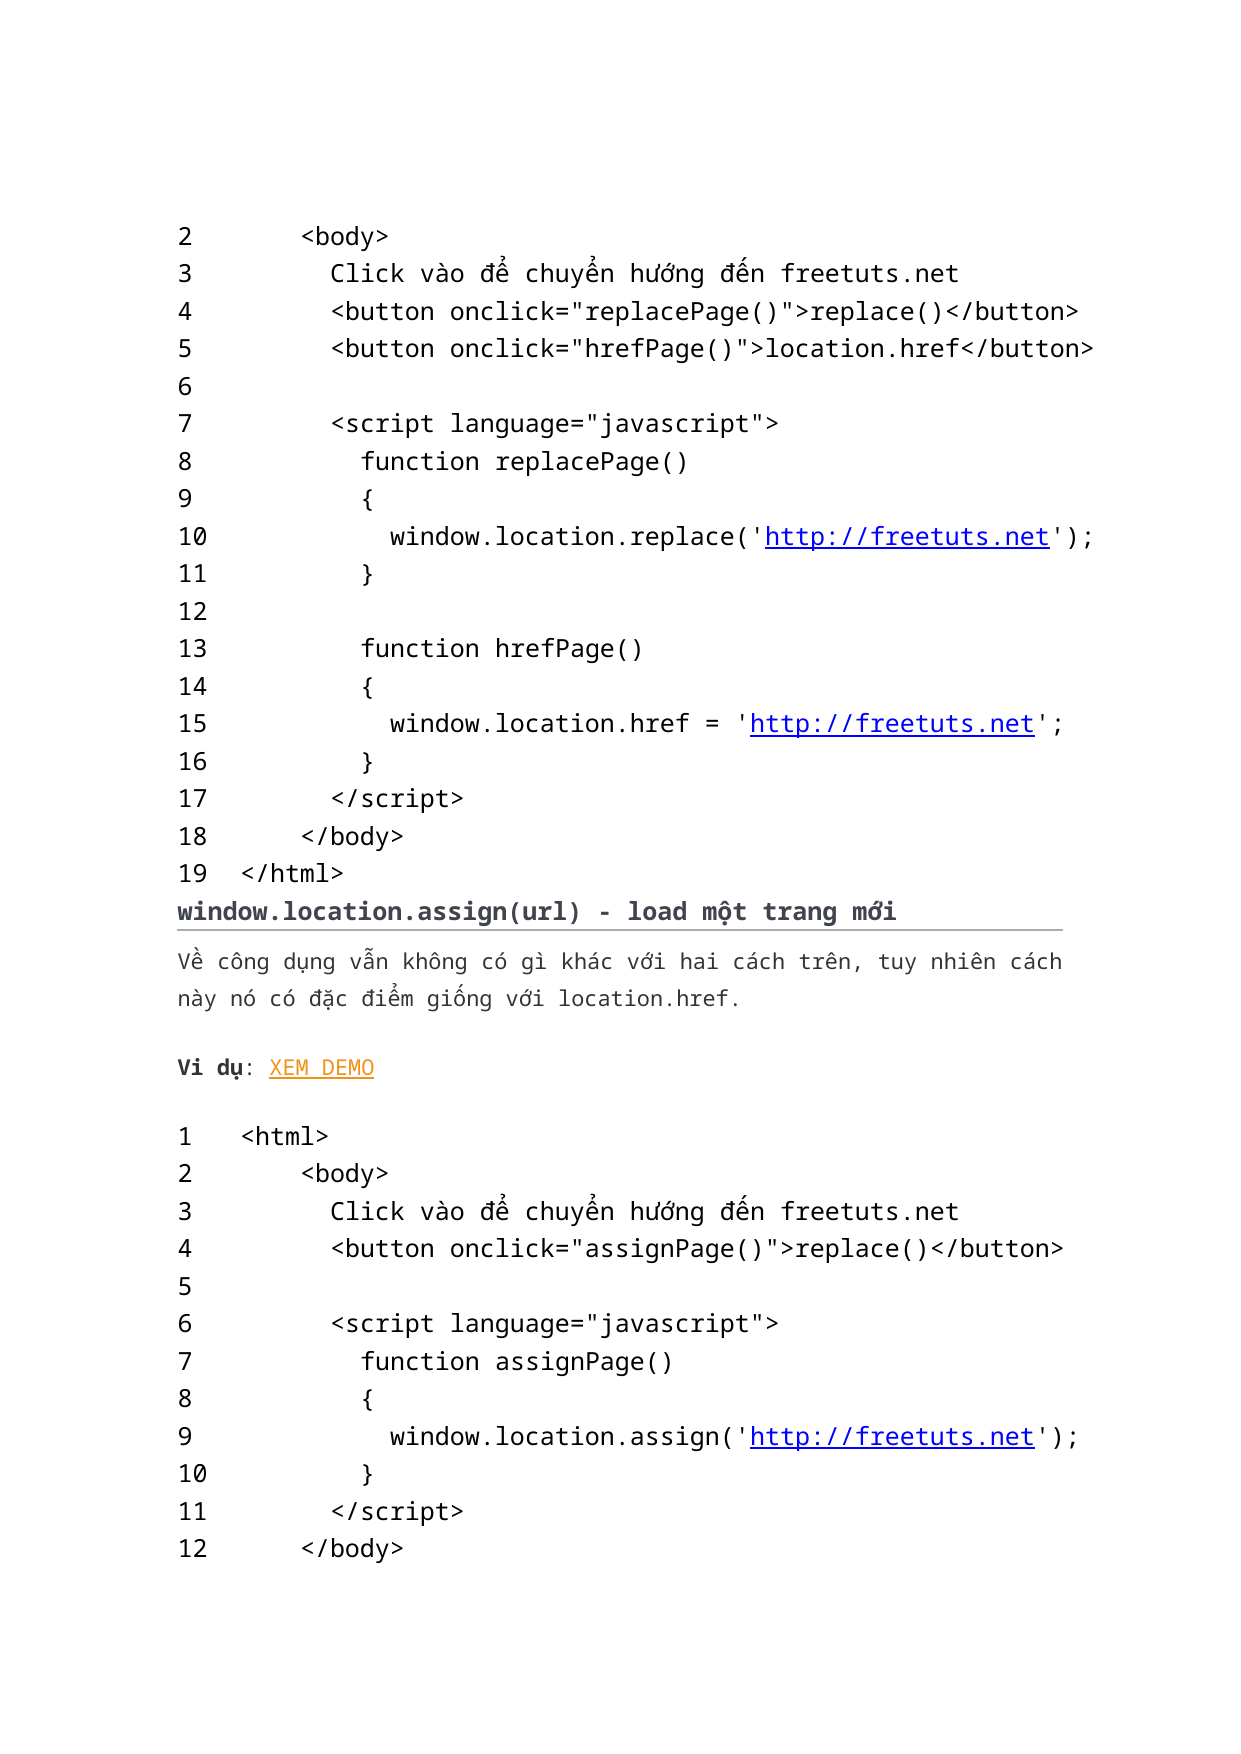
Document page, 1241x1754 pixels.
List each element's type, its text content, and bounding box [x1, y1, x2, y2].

text Vi dụ: XEM DEMO [177, 1048, 1063, 1086]
table_header 1 2 3 4 5 6 7 8 9 10 11 12 13 [177, 1117, 240, 1567]
text window.location.assign(url) - load một trang mới [177, 892, 1063, 929]
text Về công dụng vẫn không có gì khác với hai cách trên, tuy nhiên cách này nó có đặc điểm giống với location.href. [177, 942, 1063, 1017]
table_header 1 2 3 4 5 6 7 8 9 10 11 12 13 14 15 16 17 18 19 [177, 217, 240, 892]
